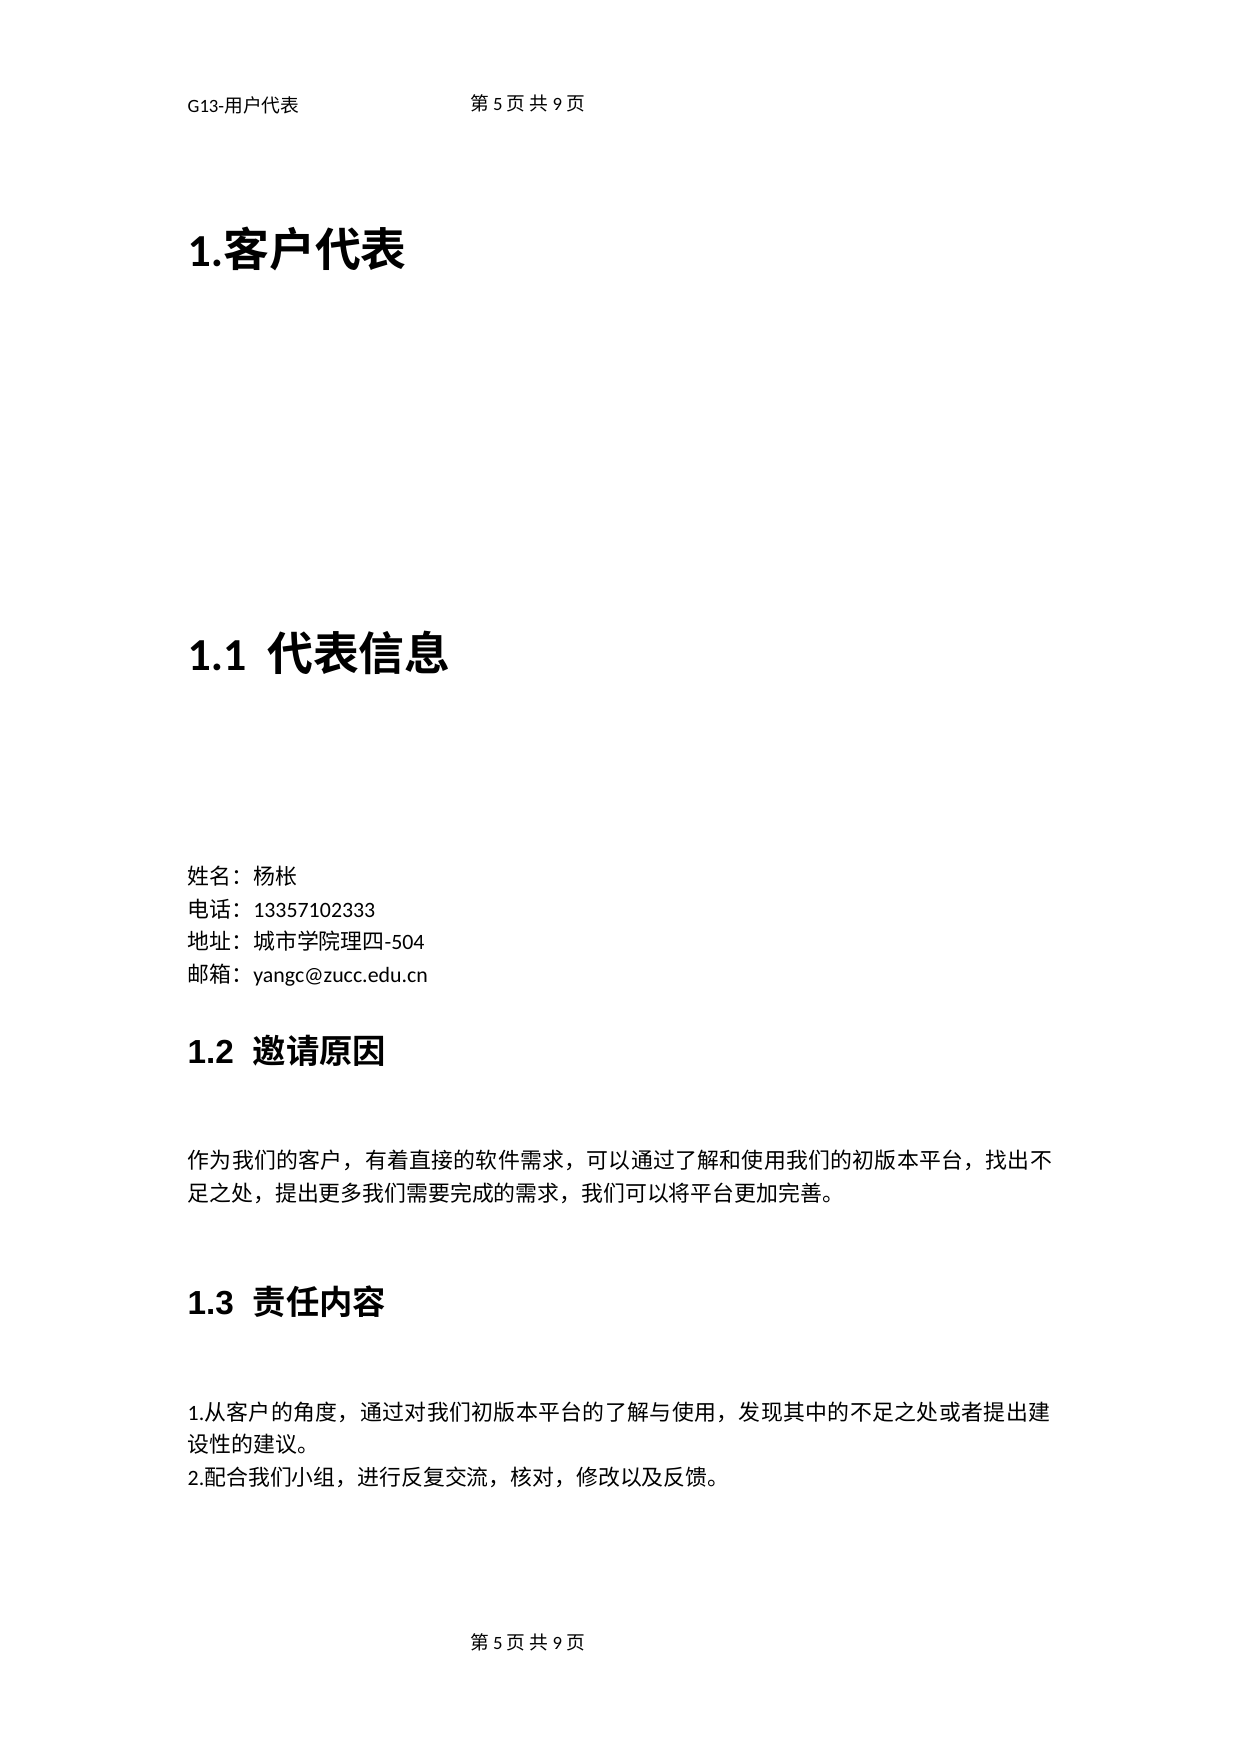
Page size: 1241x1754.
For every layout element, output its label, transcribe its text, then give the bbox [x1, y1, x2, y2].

text 姓名：杨枨 [187, 859, 1053, 891]
text 作为我们的客户，有着直接的软件需求，可以通过了解和使用我们的初版本平台，找出不足之处，提出更多我们需要完成的需求，我们可以将平台更加完善。 [187, 1143, 1053, 1208]
text 地址：城市学院理四-504 [187, 924, 1053, 956]
subtitle 1.2 邀请原因 [187, 1016, 1053, 1081]
list 配合我们小组，进行反复交流，核对，修改以及反馈。 [187, 1459, 1053, 1492]
text 邮箱：yangc@zucc.edu.cn [187, 956, 1053, 989]
subtitle 1.1 代表信息 [187, 602, 1053, 699]
text 电话：13357102333 [187, 891, 1053, 924]
subtitle 客户代表 [187, 197, 1053, 295]
subtitle 1.3 责任内容 [187, 1267, 1053, 1332]
list 从客户的角度，通过对我们初版本平台的了解与使用，发现其中的不足之处或者提出建设性的建议。 [187, 1394, 1053, 1459]
